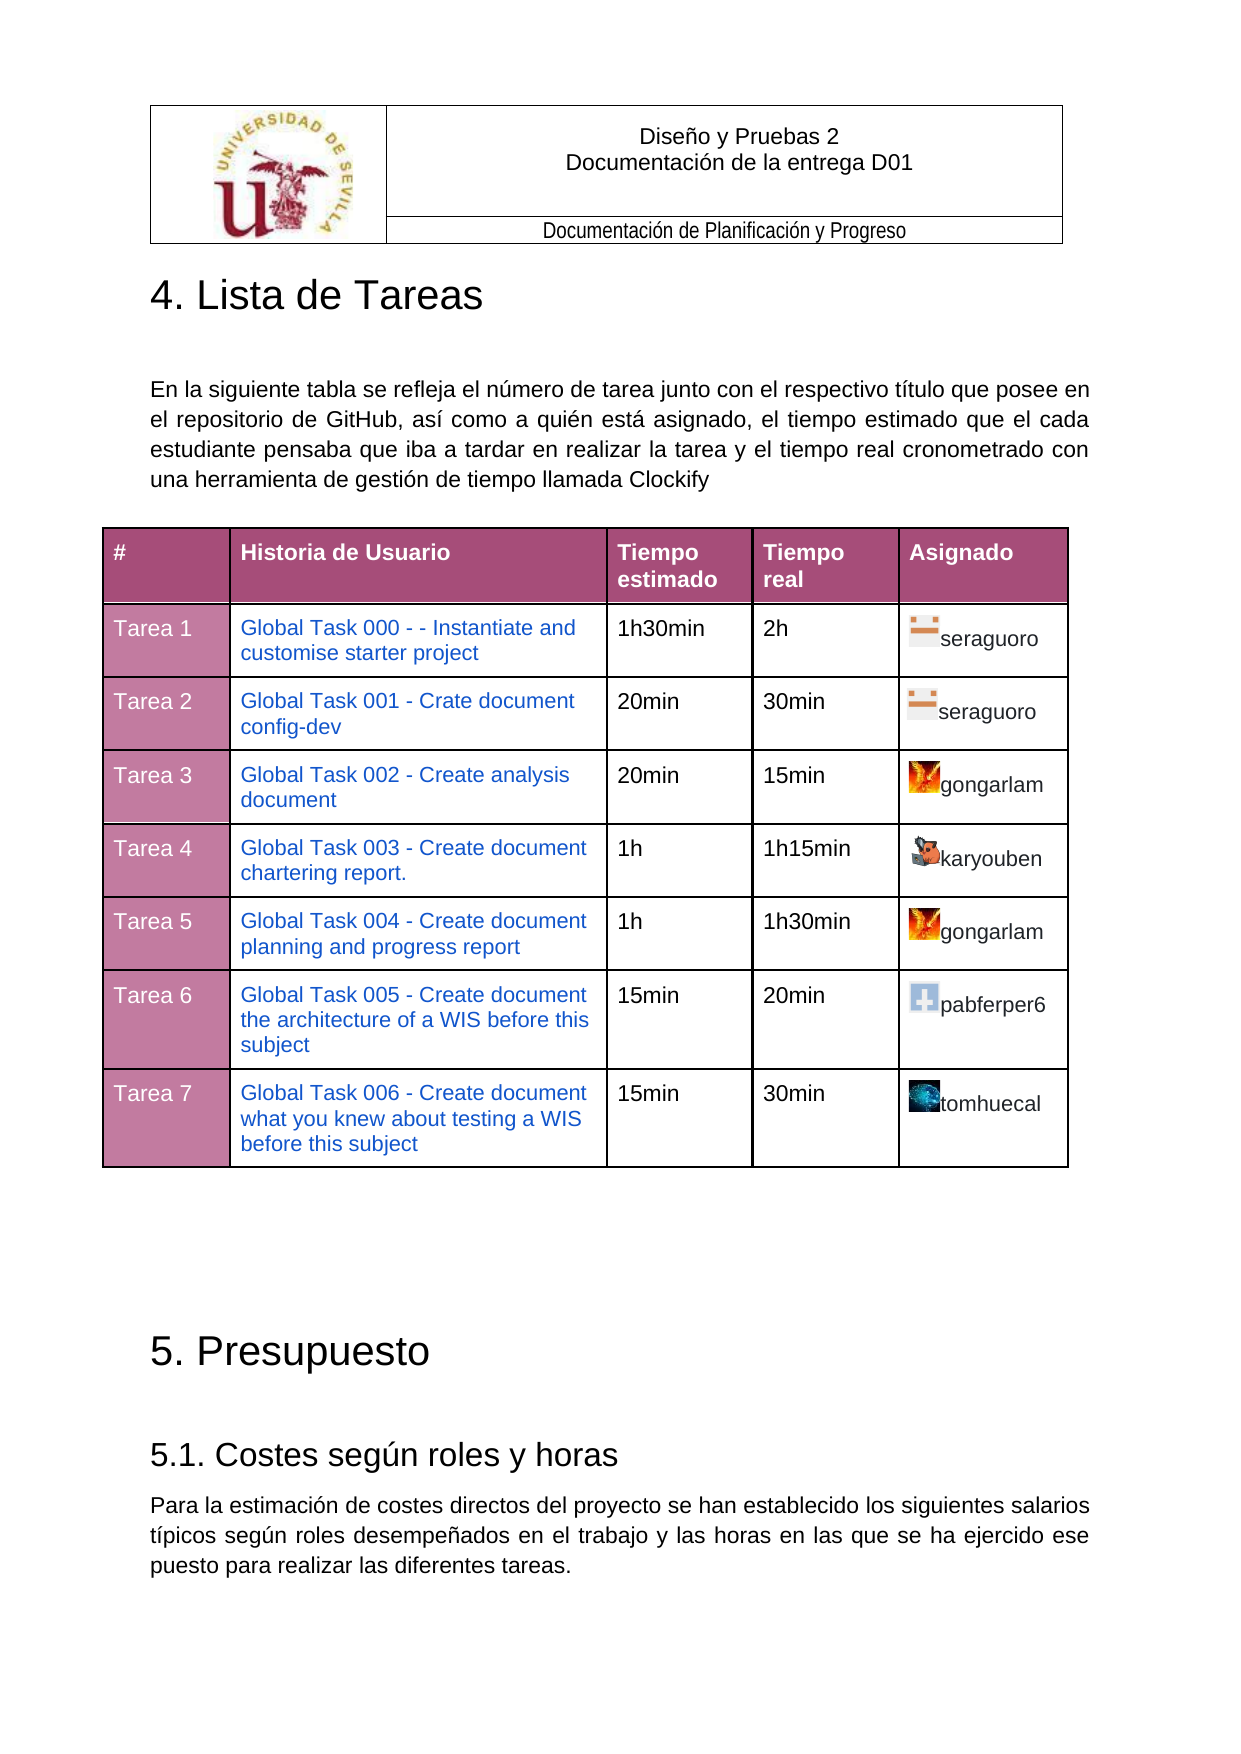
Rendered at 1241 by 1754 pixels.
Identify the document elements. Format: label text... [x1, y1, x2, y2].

table_cell Global Task 004 - Create document planning and progress report [231, 898, 606, 969]
table_cell 15min [608, 1070, 751, 1166]
table_cell 20min [608, 678, 751, 749]
picture [908, 1080, 940, 1112]
table_header Historia de Usuario [231, 529, 606, 602]
text En la siguiente tabla se refleja el número de tarea junto con el respectivo título que posee en el repositorio de GitHub, así como a quién está asignado, el tiempo estimado que el cada estudiante pensaba que iba a tardar en realizar la tarea y el tiempo real cronometrado con una herramienta de gestión de tiempo llamada Clockify [150, 376, 1090, 493]
table_header Tiempo real [754, 529, 898, 602]
picture [908, 615, 940, 647]
table_cell 15min [608, 971, 751, 1068]
table_cell 20min [608, 751, 751, 822]
table_cell Global Task 001 - Crate document config-dev [231, 678, 606, 749]
subtitle 5. Presupuesto [150, 1326, 1090, 1374]
table_cell 1h30min [754, 898, 898, 969]
table_cell Tarea 1 [104, 605, 229, 676]
table_cell Tarea 4 [104, 825, 229, 896]
table_cell Tarea 7 [104, 1070, 229, 1166]
table_header Asignado [900, 529, 1067, 602]
picture [906, 688, 938, 720]
table_header Tiempo estimado [608, 529, 751, 602]
picture [908, 981, 940, 1013]
table_cell 30min [754, 1070, 898, 1166]
table_cell 30min [754, 678, 898, 749]
picture [213, 110, 354, 239]
table_cell Tarea 5 [104, 898, 229, 969]
table_cell seraguoro [900, 678, 1067, 749]
table_header # [104, 529, 229, 602]
picture [908, 908, 940, 940]
table_cell Tarea 6 [104, 971, 229, 1068]
table_cell tomhuecal [900, 1070, 1067, 1166]
table_cell 1h [608, 898, 751, 969]
table_cell Global Task 003 - Create document chartering report. [231, 825, 606, 896]
table_cell Global Task 006 - Create document what you knew about testing a WIS before this subject [231, 1070, 606, 1166]
table_cell karyouben [900, 825, 1067, 896]
subtitle 4. Lista de Tareas [150, 271, 1090, 318]
subtitle 5.1. Costes según roles y horas [150, 1435, 1090, 1474]
table_cell Global Task 002 - Create analysis document [231, 751, 606, 822]
table_cell gongarlam [900, 898, 1067, 969]
table_cell 15min [754, 751, 898, 822]
table_cell Tarea 3 [104, 751, 229, 822]
table_cell gongarlam [900, 751, 1067, 822]
picture [908, 835, 940, 867]
table_cell 1h30min [608, 605, 751, 676]
picture [908, 761, 940, 793]
table_cell Global Task 005 - Create document the architecture of a WIS before this subject [231, 971, 606, 1068]
table_cell seraguoro [900, 605, 1067, 676]
table_cell 1h [608, 825, 751, 896]
table_cell pabferper6 [900, 971, 1067, 1068]
table_cell Tarea 2 [104, 678, 229, 749]
table_cell 2h [754, 605, 898, 676]
table_cell 20min [754, 971, 898, 1068]
text Para la estimación de costes directos del proyecto se han establecido los siguientes salarios típicos según roles desempeñados en el trabajo y las horas en las que se ha ejercido ese puesto para realizar las diferentes tareas. [150, 1492, 1090, 1579]
table_cell 1h15min [754, 825, 898, 896]
table_cell Global Task 000 - - Instantiate and customise starter project [231, 605, 606, 676]
